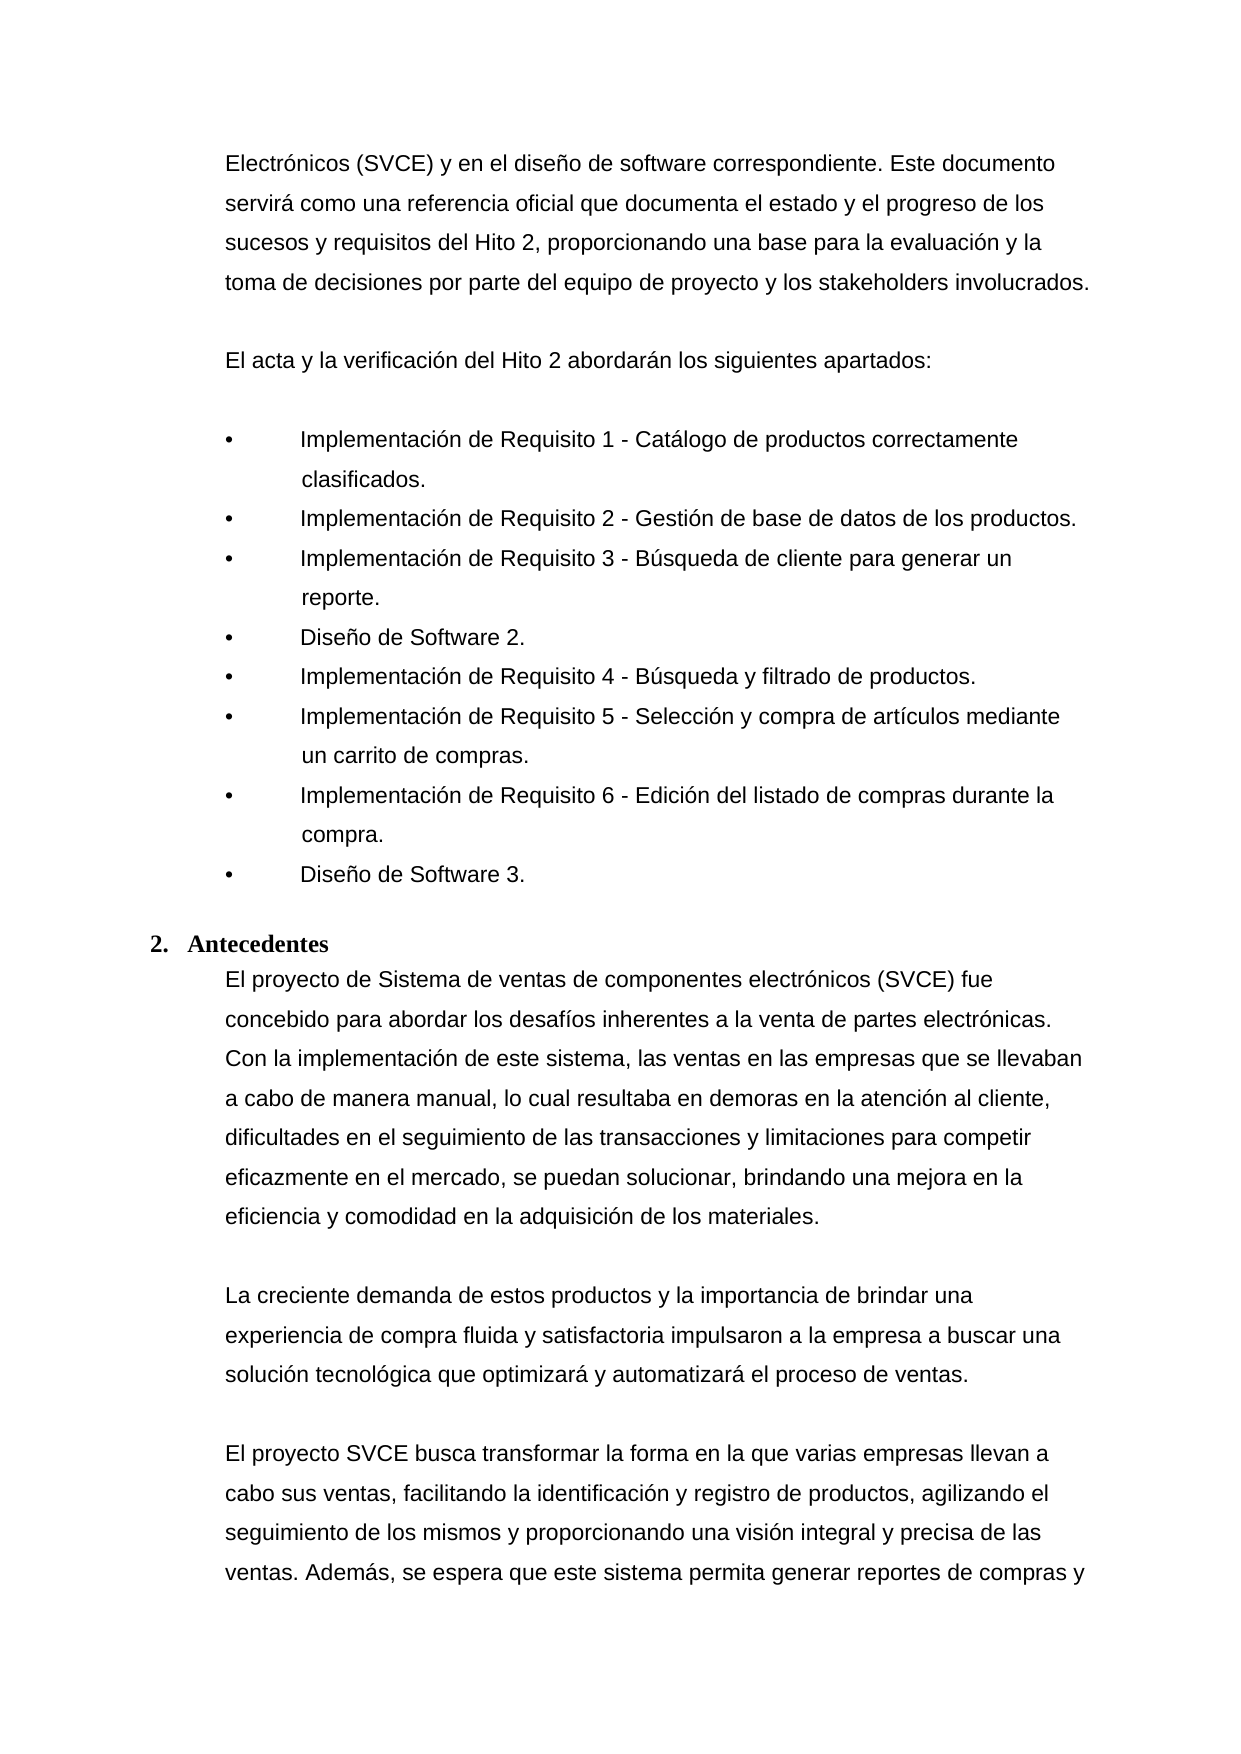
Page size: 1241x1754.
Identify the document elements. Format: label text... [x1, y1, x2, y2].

text • Implementación de Requisito 6 - Edición del listado de compras durante la compra. [225, 782, 1090, 847]
text El acta y la verificación del Hito 2 abordarán los siguientes apartados: [225, 347, 1090, 374]
subtitle 2. Antecedentes [150, 929, 1090, 958]
text • Diseño de Software 3. [225, 861, 1090, 887]
text • Implementación de Requisito 4 - Búsqueda y filtrado de productos. [225, 663, 1090, 689]
text El proyecto de Sistema de ventas de componentes electrónicos (SVCE) fue concebido para abordar los desafíos inherentes a la venta de partes electrónicas. Con la implementación de este sistema, las ventas en las empresas que se llevaban a cabo de manera manual, lo cual resultaba en demoras en la atención al cliente, dificultades en el seguimiento de las transacciones y limitaciones para competir eficazmente en el mercado, se puedan solucionar, brindando una mejora en la eficiencia y comodidad en la adquisición de los materiales. [225, 966, 1090, 1229]
text • Implementación de Requisito 3 - Búsqueda de cliente para generar un reporte. [225, 545, 1090, 611]
text • Diseño de Software 2. [225, 624, 1090, 650]
text • Implementación de Requisito 2 - Gestión de base de datos de los productos. [225, 505, 1090, 532]
text • Implementación de Requisito 1 - Catálogo de productos correctamente clasificados. [225, 426, 1090, 492]
text • Implementación de Requisito 5 - Selección y compra de artículos mediante un carrito de compras. [225, 703, 1090, 768]
text La creciente demanda de estos productos y la importancia de brindar una experiencia de compra fluida y satisfactoria impulsaron a la empresa a buscar una solución tecnológica que optimizará y automatizará el proceso de ventas. [225, 1282, 1090, 1387]
